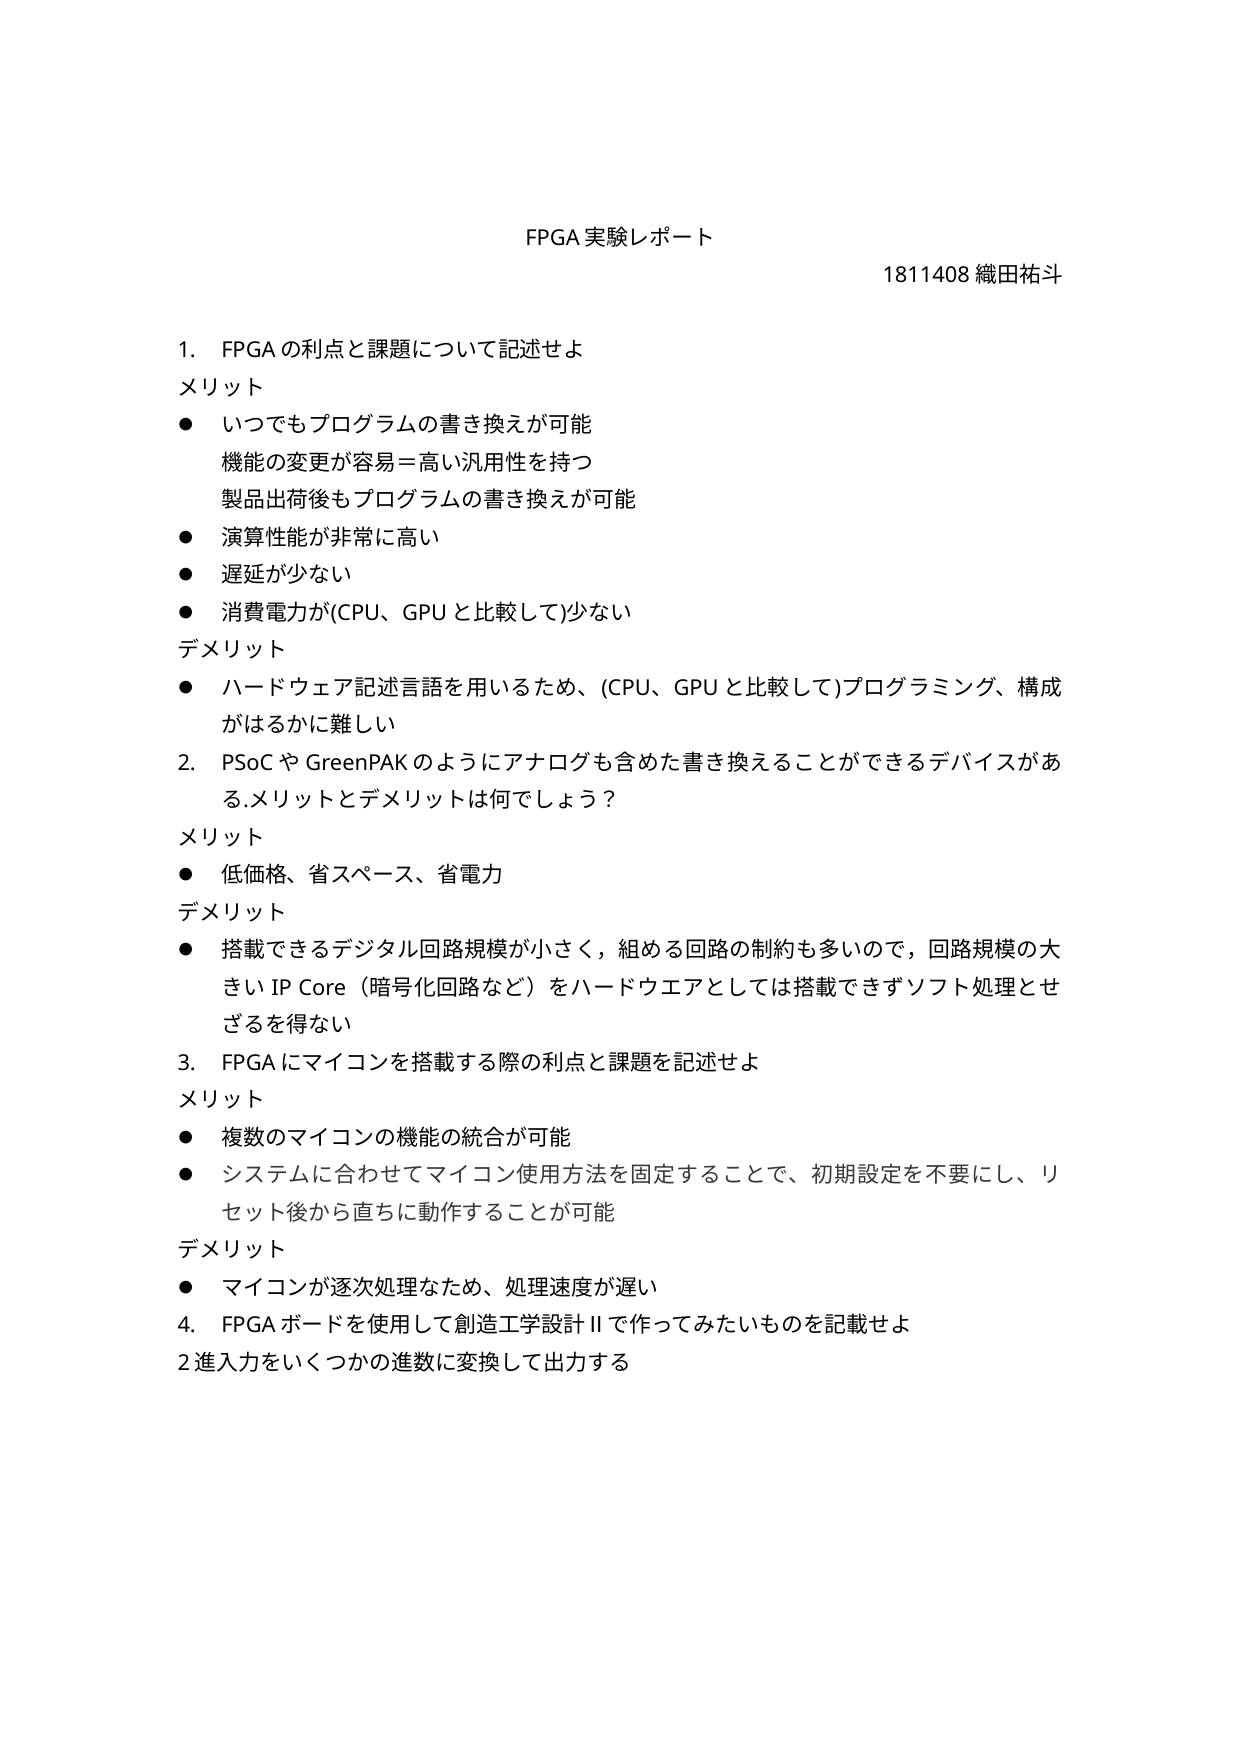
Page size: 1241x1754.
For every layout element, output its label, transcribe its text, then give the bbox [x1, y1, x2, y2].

list 搭載できるデジタル回路規模が小さく，組める回路の制約も多いので，回路規模の大きい IP Core（暗号化回路など）をハードウエアとしては搭載できずソフト処理とせざるを得ない [177, 929, 1063, 1042]
text デメリット [177, 1229, 1063, 1267]
list PSoCやGreenPAKのようにアナログも含めた書き換えることができるデバイスがある.メリットとデメリットは何でしょう？ [177, 742, 1063, 817]
list マイコンが逐次処理なため、処理速度が遅い [177, 1267, 1063, 1304]
text メリット [177, 1079, 1063, 1117]
list いつでもプログラムの書き換えが可能 [177, 404, 1063, 442]
list ハードウェア記述言語を用いるため、(CPU、GPUと比較して)プログラミング、構成がはるかに難しい [177, 667, 1063, 742]
text メリット [177, 817, 1063, 854]
list 演算性能が非常に高い [177, 517, 1063, 554]
list 製品出荷後もプログラムの書き換えが可能 [221, 479, 1063, 517]
list 遅延が少ない [177, 554, 1063, 592]
text デメリット [177, 892, 1063, 929]
list FPGAにマイコンを搭載する際の利点と課題を記述せよ [177, 1042, 1063, 1079]
list FPGAボードを使用して創造工学設計Ⅱで作ってみたいものを記載せよ [177, 1304, 1063, 1342]
text 1811408 織田祐斗 [177, 254, 1063, 292]
list 機能の変更が容易＝高い汎用性を持つ [221, 442, 1063, 479]
text 2進入力をいくつかの進数に変換して出力する [177, 1342, 1063, 1379]
list 複数のマイコンの機能の統合が可能 [177, 1117, 1063, 1154]
text デメリット [177, 629, 1063, 667]
list FPGAの利点と課題について記述せよ [177, 329, 1063, 367]
text FPGA実験レポート [177, 217, 1063, 254]
text メリット [177, 367, 1063, 404]
list システムに合わせてマイコン使用方法を固定することで、初期設定を不要にし、リセット後から直ちに動作することが可能 [177, 1154, 1063, 1229]
list 低価格、省スペース、省電力 [177, 854, 1063, 892]
list 消費電力が(CPU、GPUと比較して)少ない [177, 592, 1063, 629]
